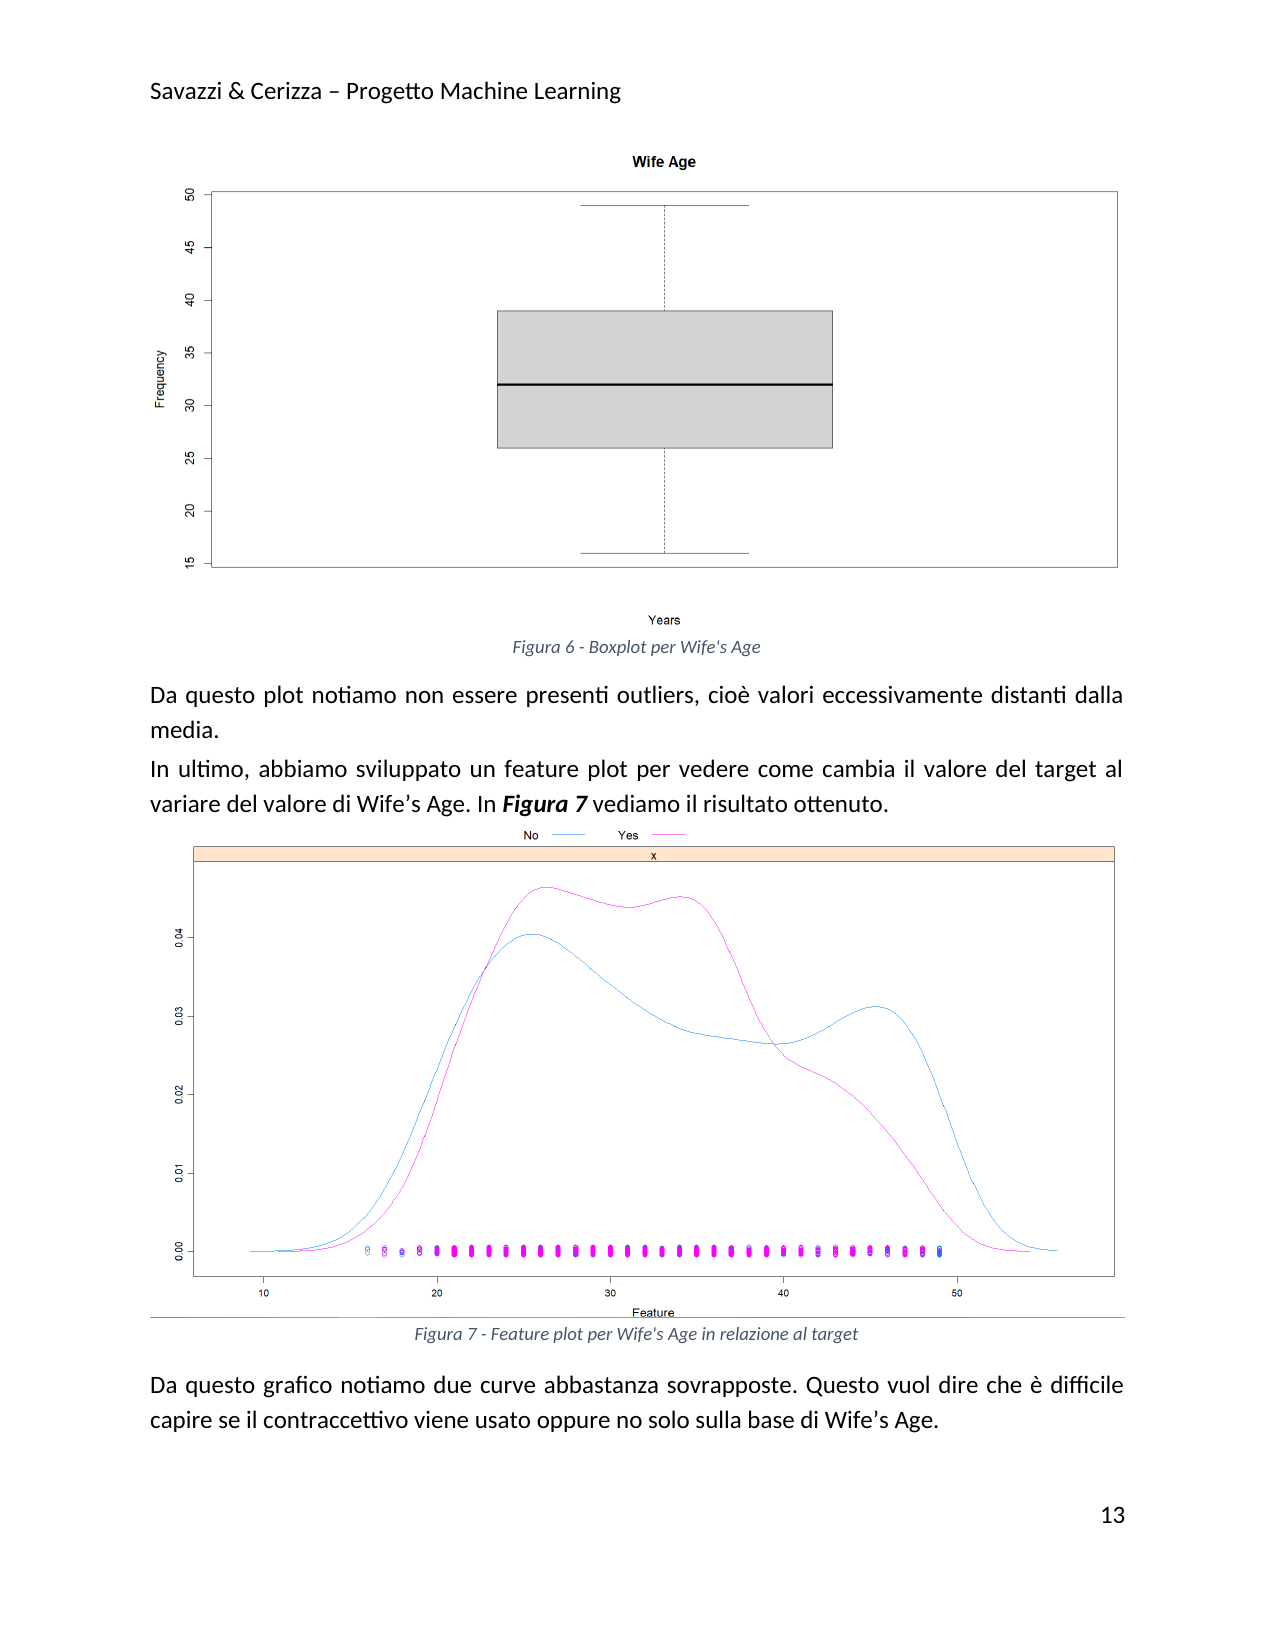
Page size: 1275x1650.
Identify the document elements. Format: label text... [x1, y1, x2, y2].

text Figura 6 - Boxplot per Wife's Age [150, 635, 1125, 658]
text Da questo grafico notiamo due curve abbastanza sovrapposte. Questo vuol dire che è difficile capire se il contraccettivo viene usato oppure no solo sulla base di Wife’s Age. [150, 1369, 1125, 1434]
text Figura 7 - Feature plot per Wife's Age in relazione al target [150, 1322, 1125, 1344]
text In ultimo, abbiamo sviluppato un feature plot per vedere come cambia il valore del target al variare del valore di Wife’s Age. In Figura 7 vediamo il risultato ottenuto. [150, 753, 1125, 819]
picture [150, 150, 1125, 631]
picture [150, 823, 1125, 1318]
text Da questo plot notiamo non essere presenti outliers, cioè valori eccessivamente distanti dalla media. [150, 679, 1125, 744]
